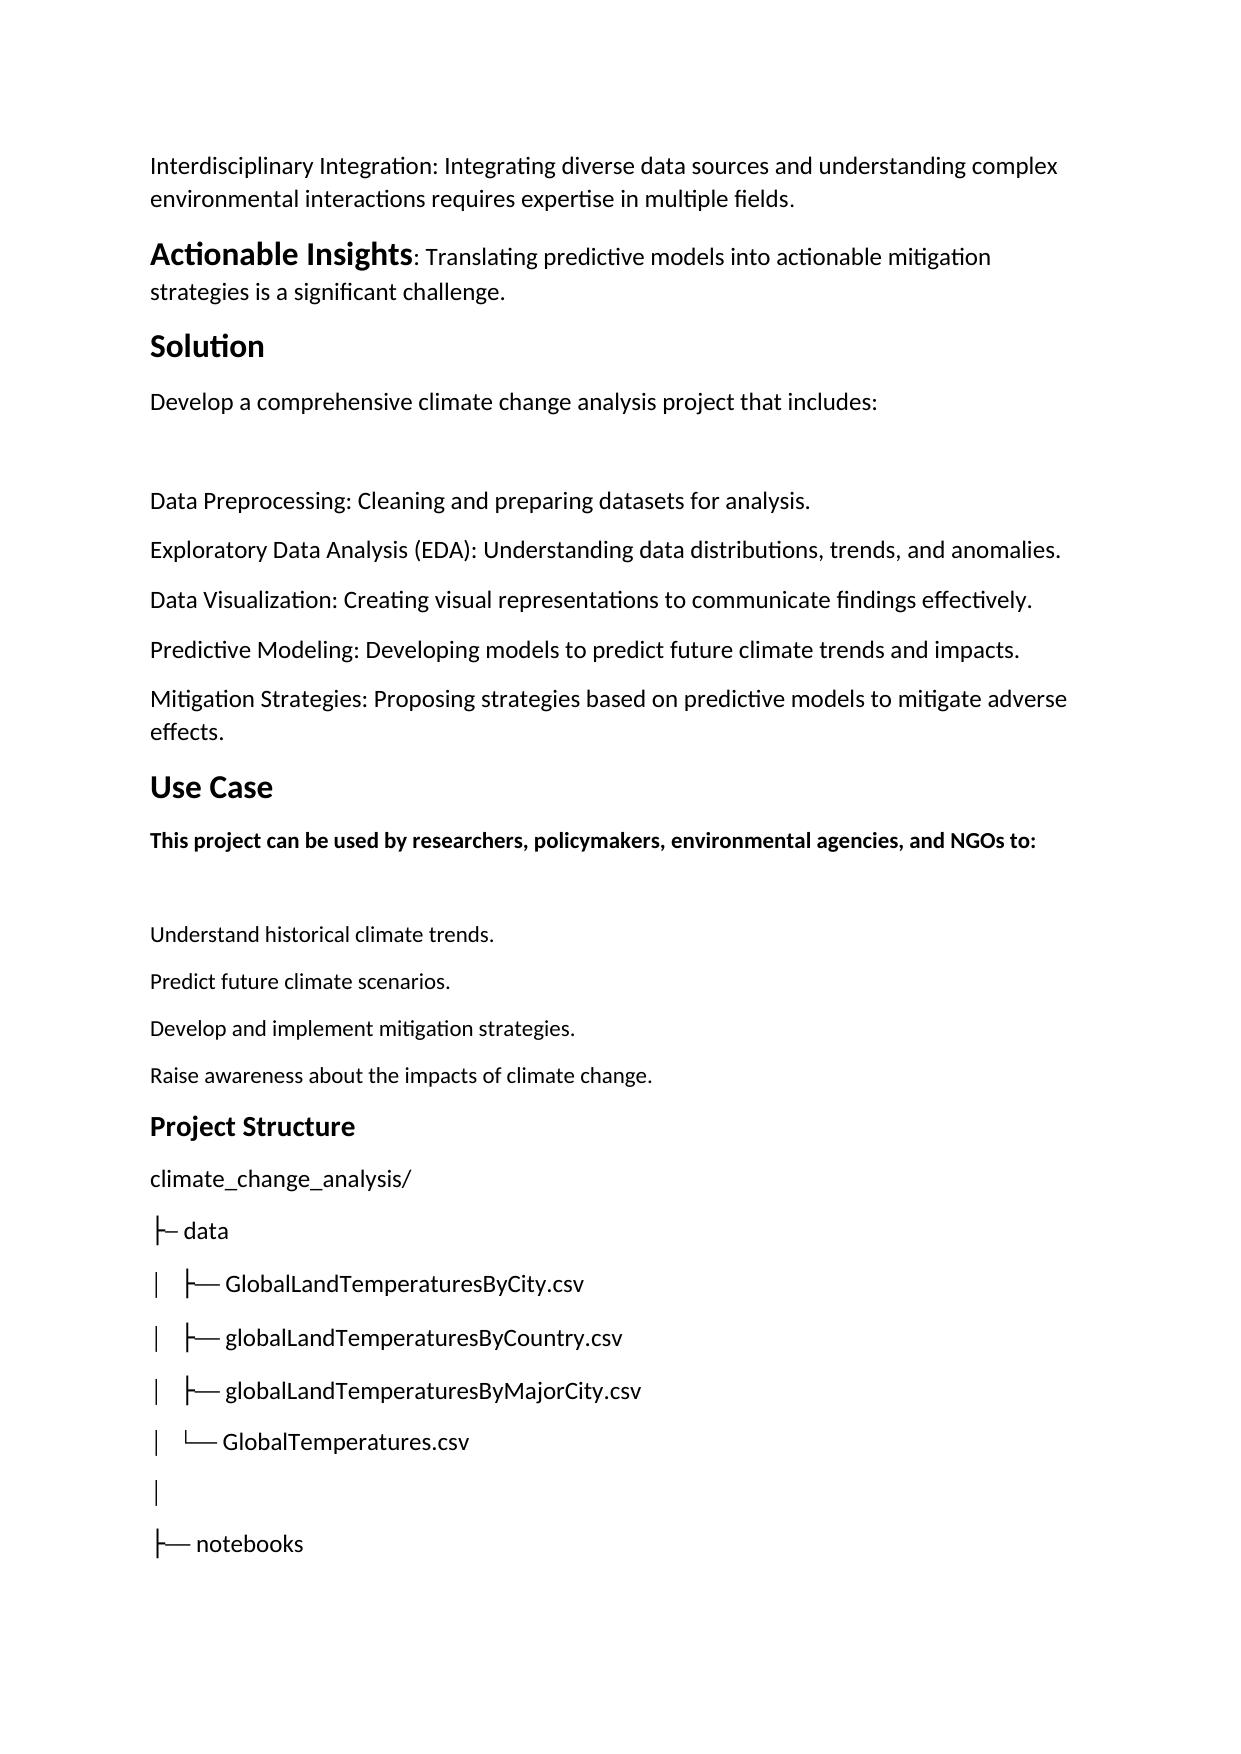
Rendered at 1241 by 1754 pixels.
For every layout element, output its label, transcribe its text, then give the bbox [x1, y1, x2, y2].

text ├─ data [150, 1212, 1090, 1246]
text Use Case [150, 766, 1090, 807]
text Data Visualization: Creating visual representations to communicate findings effectively. [150, 584, 1090, 615]
text Predictive Modeling: Developing models to predict future climate trends and impacts. [150, 634, 1090, 664]
text Develop and implement mitigation strategies. [150, 1014, 1090, 1042]
text │ [150, 1476, 1090, 1506]
text climate_change_analysis/ [150, 1163, 1090, 1193]
text Data Preprocessing: Cleaning and preparing datasets for analysis. [150, 485, 1090, 516]
text Predict future climate scenarios. [150, 967, 1090, 995]
text ├── notebooks [150, 1525, 1090, 1559]
text │ ├── globalLandTemperaturesByMajorCity.csv [150, 1373, 1090, 1407]
text Solution [150, 325, 1090, 366]
text Interdisciplinary Integration: Integrating diverse data sources and understanding complex environmental interactions requires expertise in multiple fields. [150, 150, 1090, 213]
text Raise awareness about the impacts of climate change. [150, 1061, 1090, 1089]
text │ └── GlobalTemperatures.csv [150, 1426, 1090, 1457]
text This project can be used by researchers, policymakers, environmental agencies, and NGOs to: [150, 826, 1090, 854]
text │ ├── GlobalLandTemperaturesByCity.csv [150, 1266, 1090, 1300]
text Develop a comprehensive climate change analysis project that includes: [150, 386, 1090, 416]
text Exploratory Data Analysis (EDA): Understanding data distributions, trends, and anomalies. [150, 534, 1090, 565]
text Understand historical climate trends. [150, 920, 1090, 948]
text Actionable Insights: Translating predictive models into actionable mitigation strategies is a significant challenge. [150, 232, 1090, 306]
text Mitigation Strategies: Proposing strategies based on predictive models to mitigate adverse effects. [150, 683, 1090, 747]
text Project Structure [150, 1108, 1090, 1143]
text │ ├── globalLandTemperaturesByCountry.csv [150, 1319, 1090, 1353]
